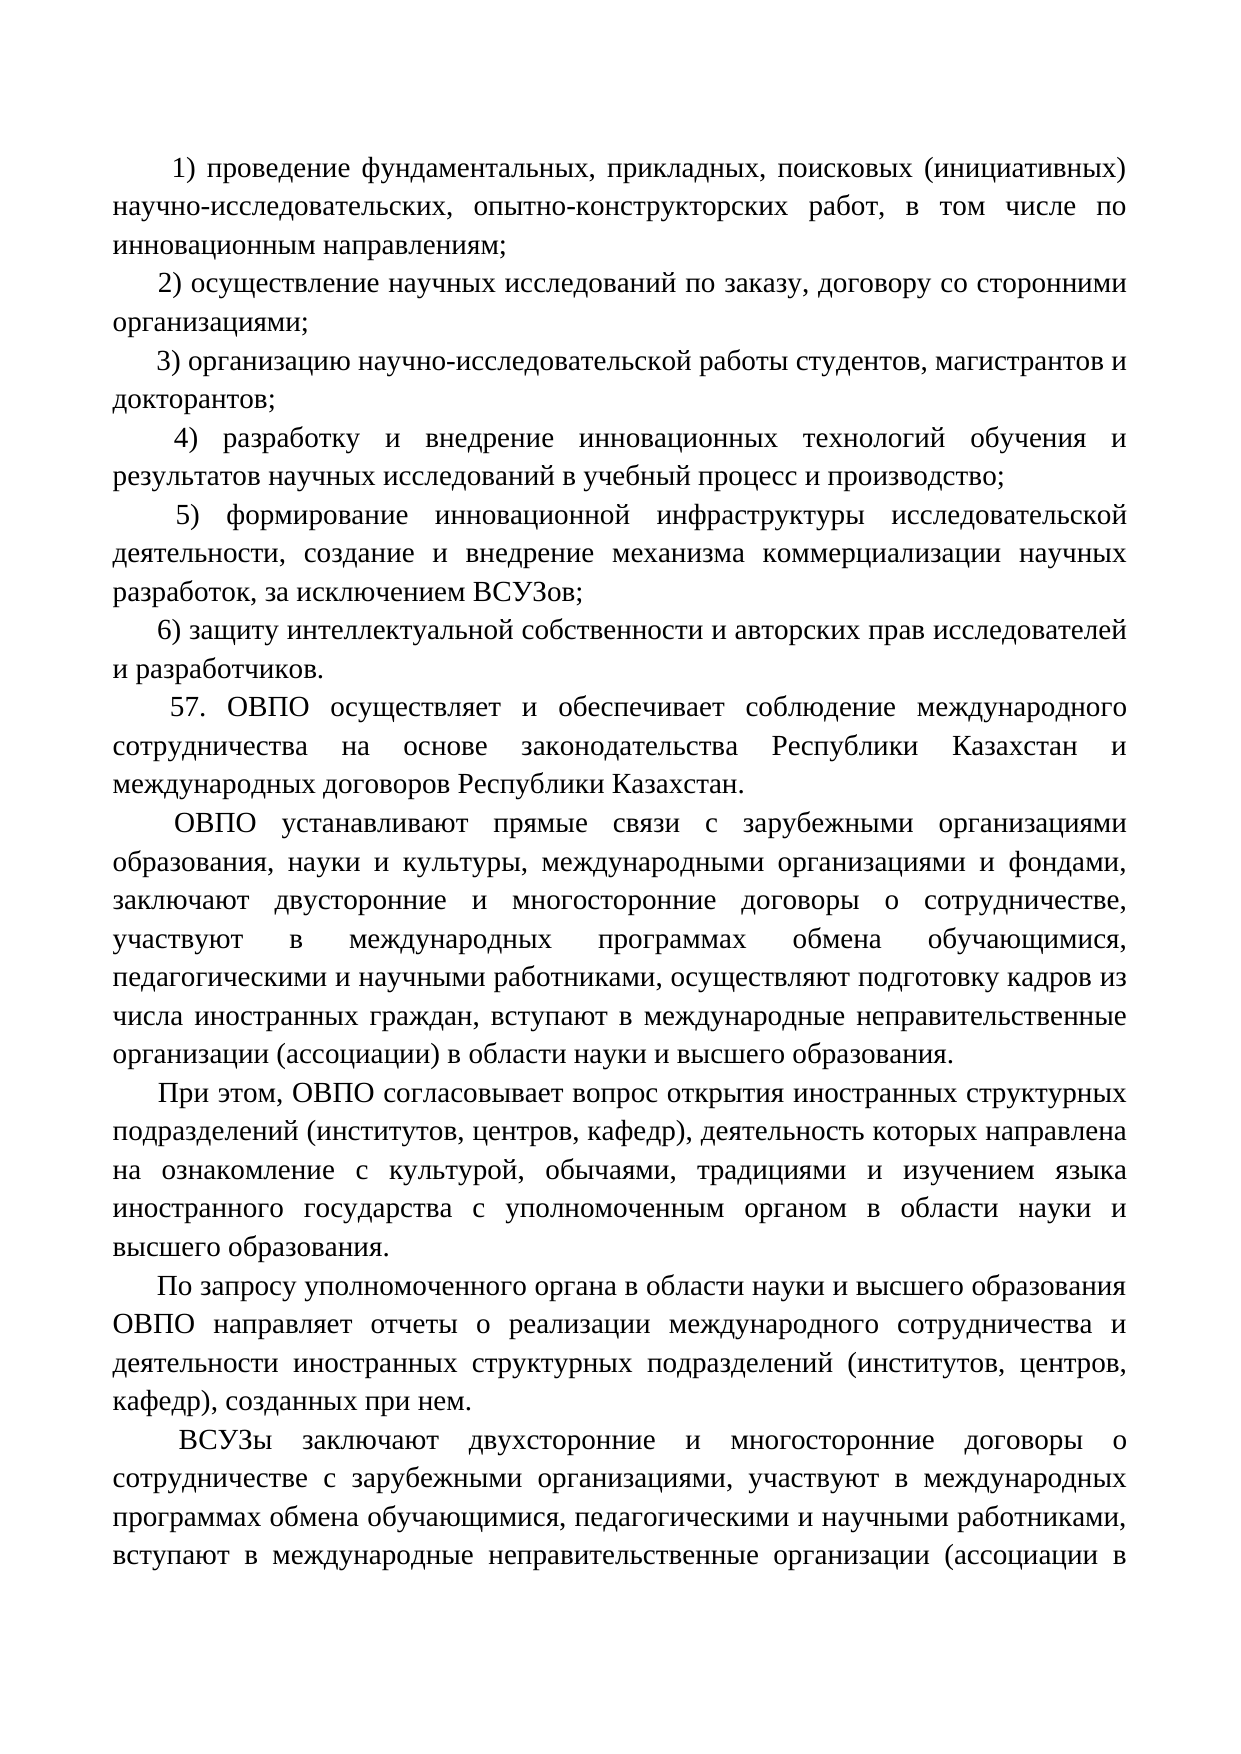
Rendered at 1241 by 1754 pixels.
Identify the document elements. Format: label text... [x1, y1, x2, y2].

text 6) защиту интеллектуальной собственности и авторских прав исследователей и разработчиков. [112, 612, 1128, 684]
text ОВПО устанавливают прямые связи с зарубежными организациями образования, науки и культуры, международными организациями и фондами, заключают двусторонние и многосторонние договоры о сотрудничестве, участвуют в международных программах обмена обучающимися, педагогическими и научными работниками, осуществляют подготовку кадров из числа иностранных граждан, вступают в международные неправительственные организации (ассоциации) в области науки и высшего образования. [112, 805, 1128, 1070]
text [112, 1422, 1128, 1571]
text При этом, ОВПО согласовывает вопрос открытия иностранных структурных подразделений (институтов, центров, кафедр), деятельность которых направлена на ознакомление с культурой, обычаями, традициями и изучением языка иностранного государства с уполномоченным органом в области науки и высшего образования. [112, 1075, 1128, 1263]
text 57. ОВПО осуществляет и обеспечивает соблюдение международного сотрудничества на основе законодательства Республики Казахстан и международных договоров Республики Казахстан. [112, 689, 1128, 800]
text 4) разработку и внедрение инновационных технологий обучения и результатов научных исследований в учебный процесс и производство; [112, 420, 1128, 492]
text 5) формирование инновационной инфраструктуры исследовательской деятельности, создание и внедрение механизма коммерциализации научных разработок, за исключением ВСУЗов; [112, 497, 1128, 607]
text 1) проведение фундаментальных, прикладных, поисковых (инициативных) научно-исследовательских, опытно-конструкторских работ, в том числе по инновационным направлениям; [112, 150, 1128, 261]
text 3) организацию научно-исследовательской работы студентов, магистрантов и докторантов; [112, 343, 1128, 415]
text 2) осуществление научных исследований по заказу, договору со сторонними организациями; [112, 266, 1128, 338]
text По запросу уполномоченного органа в области науки и высшего образования ОВПО направляет отчеты о реализации международного сотрудничества и деятельности иностранных структурных подразделений (институтов, центров, кафедр), созданных при нем. [112, 1268, 1128, 1417]
